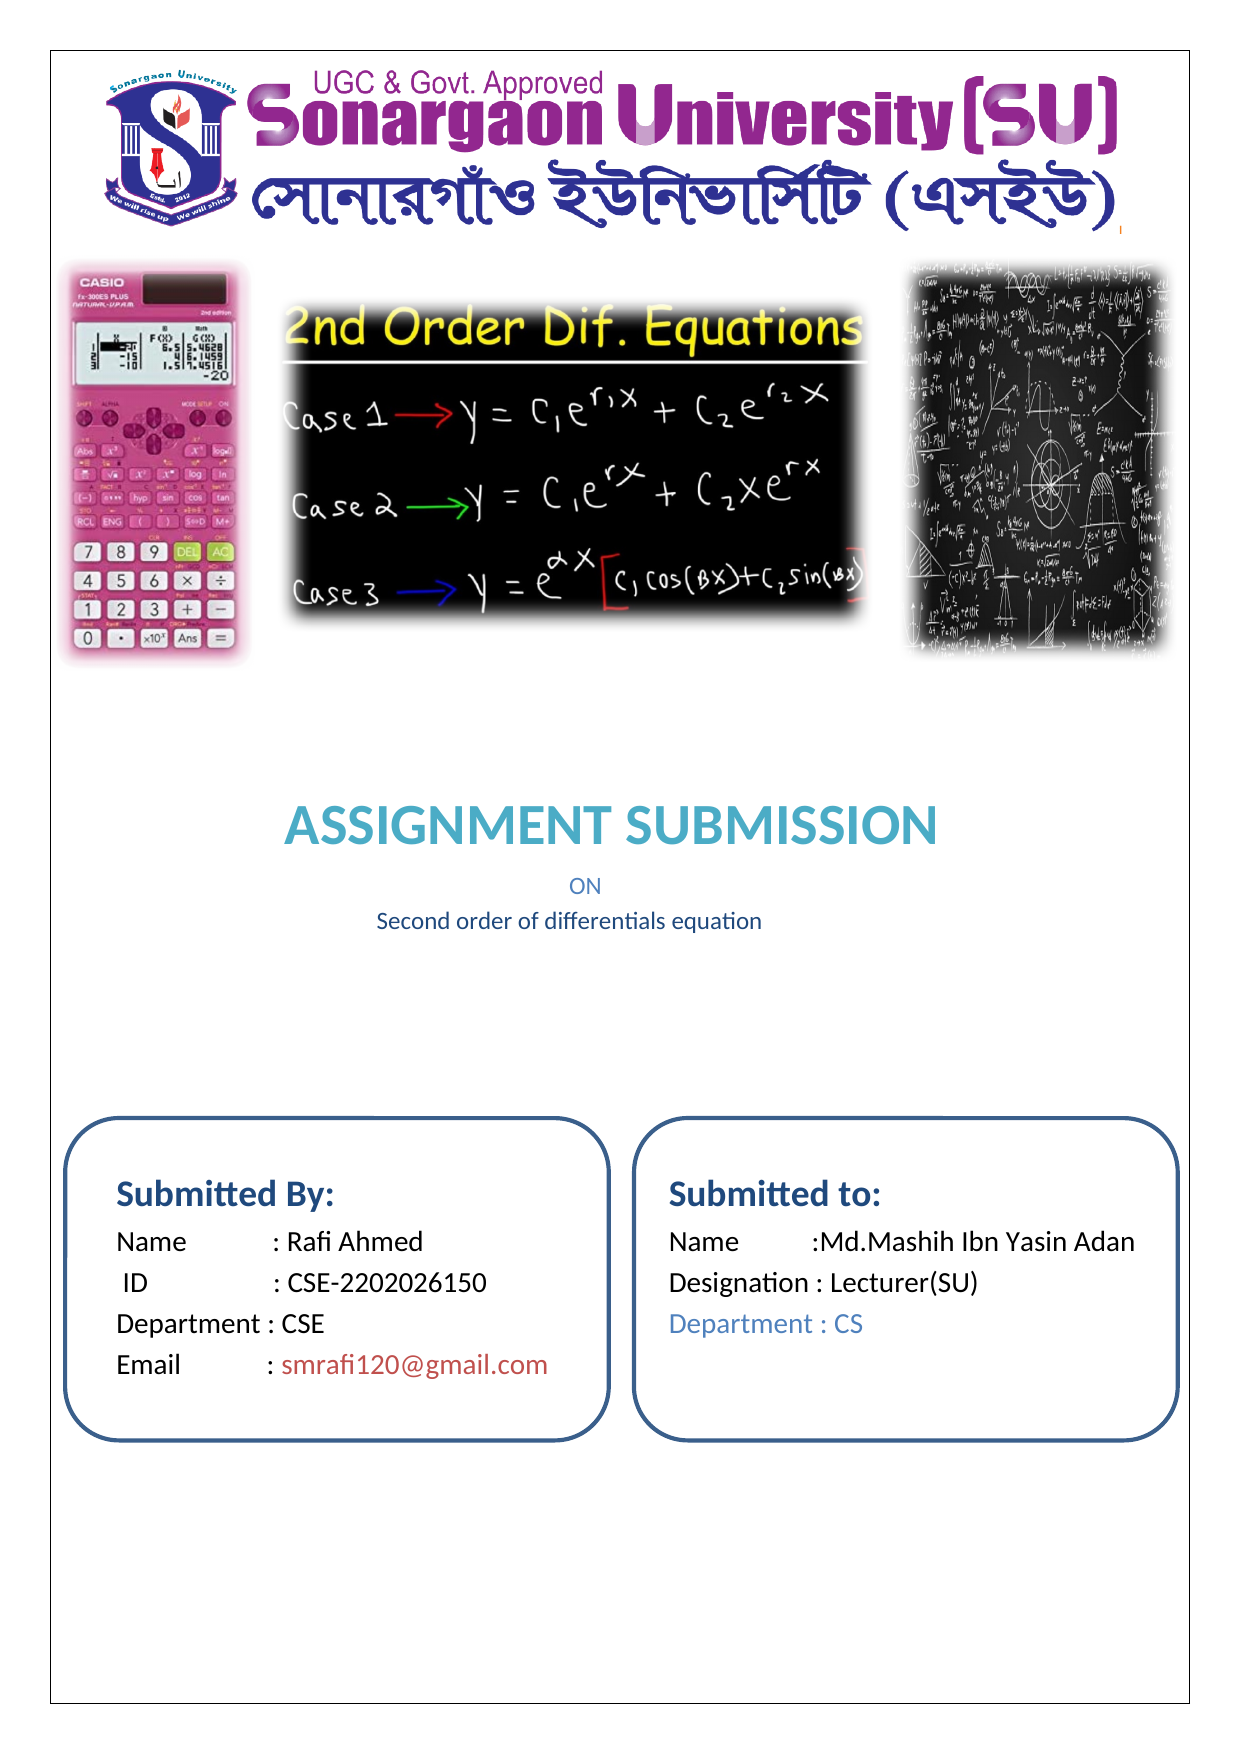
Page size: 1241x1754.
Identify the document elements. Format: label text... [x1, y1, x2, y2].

picture [81, 284, 226, 643]
picture [101, 38, 1122, 265]
text ASSIGNMENT SUBMISSION [150, 788, 1090, 859]
text ON [150, 870, 1090, 901]
text Second order of differentials equation [150, 905, 1090, 936]
picture [306, 325, 844, 604]
picture [928, 285, 1148, 634]
